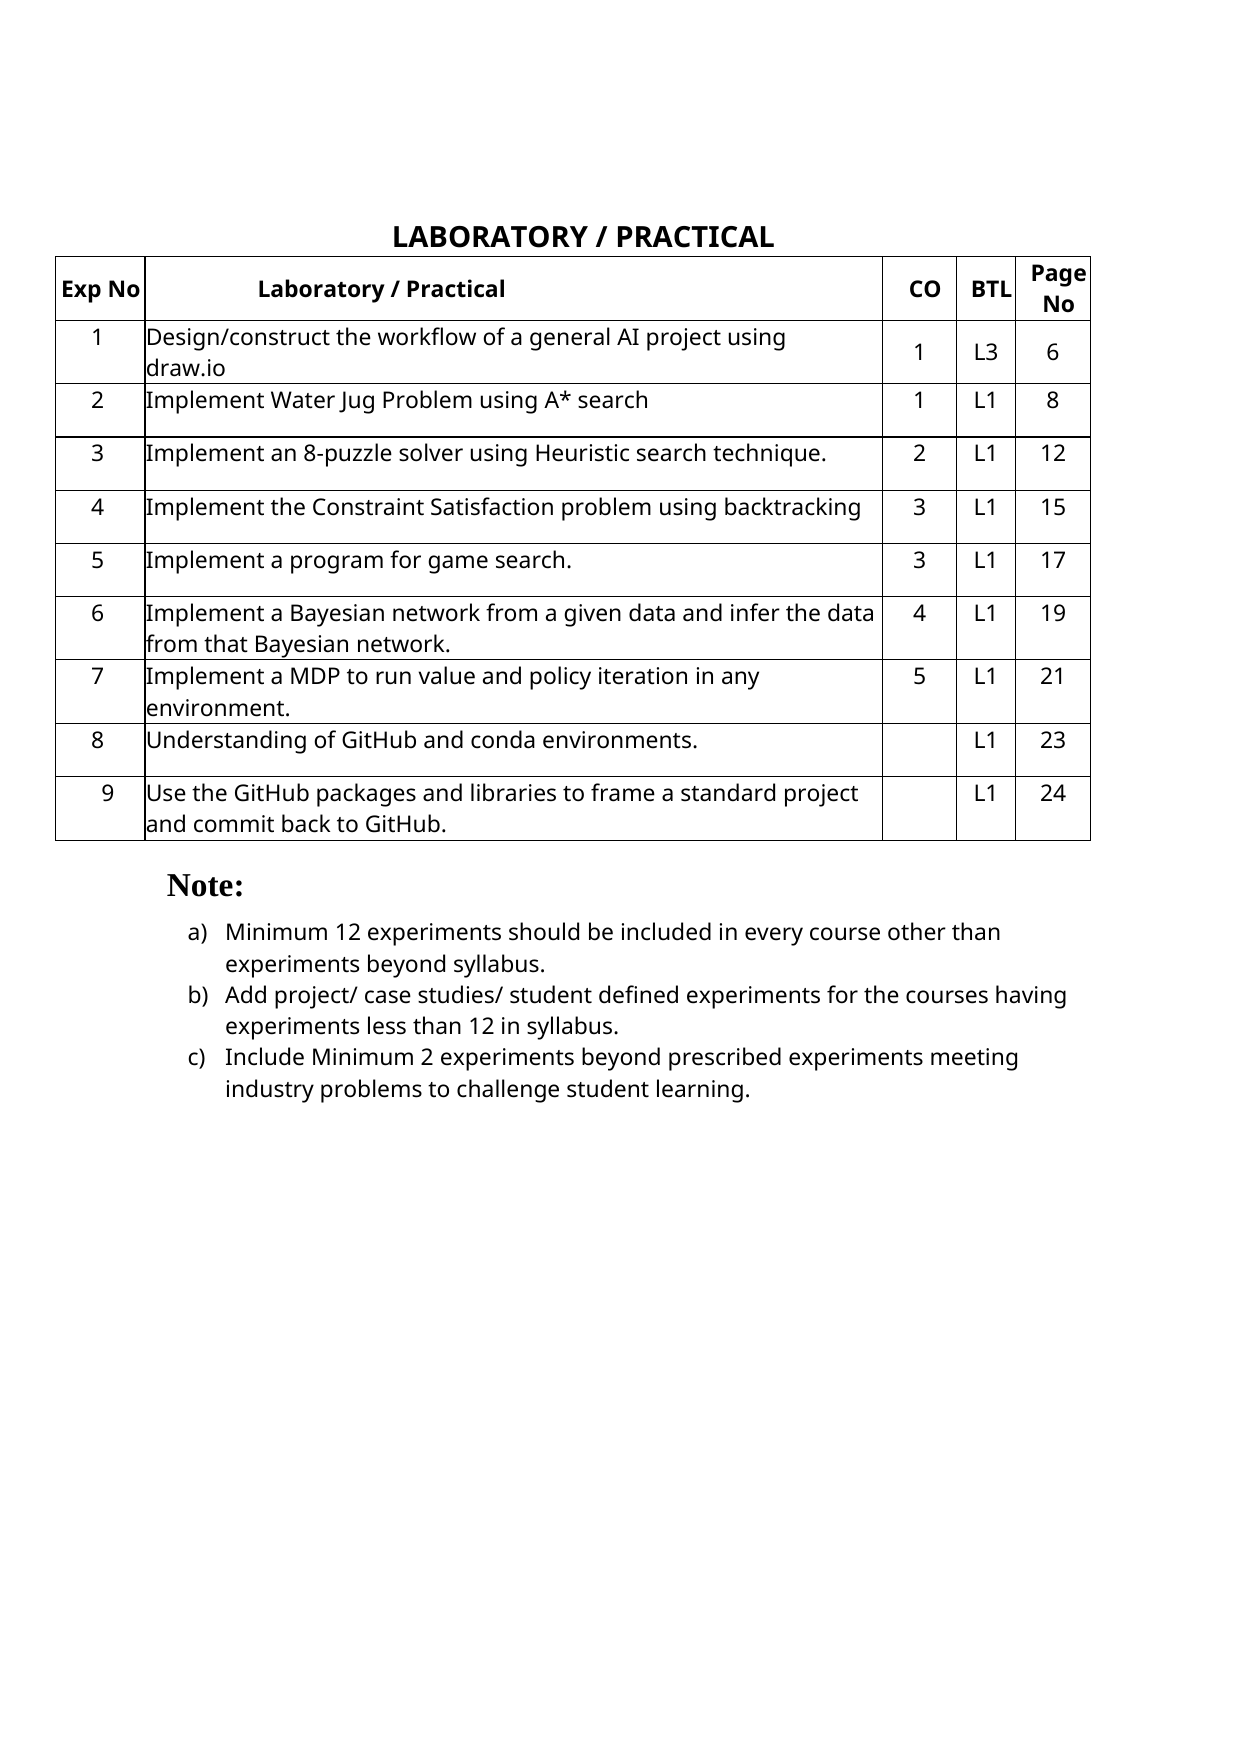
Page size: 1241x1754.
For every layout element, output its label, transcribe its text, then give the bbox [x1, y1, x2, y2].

table_header Laboratory / Practical [146, 257, 882, 320]
table_cell 4 [56, 491, 144, 543]
table_cell 2 [883, 438, 956, 489]
table_cell 24 [1016, 777, 1090, 839]
table_cell 23 [1016, 724, 1090, 776]
table_cell 15 [1016, 491, 1090, 543]
table_cell 19 [1016, 597, 1090, 659]
table_cell 8 [56, 724, 144, 776]
table_cell [883, 777, 956, 839]
table_cell L1 [957, 597, 1015, 659]
table_cell 3 [883, 544, 956, 596]
table_cell 5 [883, 660, 956, 723]
table_cell 6 [1016, 321, 1090, 383]
table_cell 1 [56, 321, 144, 383]
table_cell 8 [1016, 384, 1090, 436]
table_cell Use the GitHub packages and libraries to frame a standard project and commit back to GitHub. [146, 777, 882, 839]
table_header CO [883, 257, 956, 320]
table_cell 17 [1016, 544, 1090, 596]
table_cell Implement Water Jug Problem using A* search [146, 384, 882, 436]
table_cell 4 [883, 597, 956, 659]
table_cell L1 [957, 491, 1015, 543]
table_cell 7 [56, 660, 144, 723]
table_cell Implement a program for game search. [146, 544, 882, 596]
table_cell Implement the Constraint Satisfaction problem using backtracking [146, 491, 882, 543]
table_cell 3 [883, 491, 956, 543]
table_header BTL [957, 257, 1015, 320]
table_cell L1 [957, 660, 1015, 723]
table_cell L1 [957, 384, 1015, 436]
table_cell 6 [56, 597, 144, 659]
table_cell Design/construct the workflow of a general AI project using draw.io [146, 321, 882, 383]
list Minimum 12 experiments should be included in every course other than experiments beyond syllabus. [187, 916, 1090, 979]
text LABORATORY / PRACTICAL [76, 216, 1090, 256]
table_cell 1 [883, 321, 956, 383]
table_cell [883, 724, 956, 776]
table_header Page No [1016, 257, 1090, 320]
table_cell 9 [56, 777, 144, 839]
list Include Minimum 2 experiments beyond prescribed experiments meeting industry problems to challenge student learning. [187, 1041, 1090, 1104]
table_cell 3 [56, 438, 144, 489]
table_cell 2 [56, 384, 144, 436]
table_cell Implement a MDP to run value and policy iteration in any environment. [146, 660, 882, 723]
table_cell Implement an 8-puzzle solver using Heuristic search technique. [146, 438, 882, 489]
text Note: [150, 866, 1090, 904]
table_cell 12 [1016, 438, 1090, 489]
table_cell L1 [957, 724, 1015, 776]
table_cell L1 [957, 438, 1015, 489]
table_cell L1 [957, 544, 1015, 596]
table_cell Implement a Bayesian network from a given data and infer the data from that Bayesian network. [146, 597, 882, 659]
table_cell L1 [957, 777, 1015, 839]
table_cell 21 [1016, 660, 1090, 723]
list Add project/ case studies/ student defined experiments for the courses having experiments less than 12 in syllabus. [187, 979, 1090, 1041]
table_cell 5 [56, 544, 144, 596]
table_header Exp No [56, 257, 144, 320]
table_cell Understanding of GitHub and conda environments. [146, 724, 882, 776]
table_cell L3 [957, 321, 1015, 383]
table_cell 1 [883, 384, 956, 436]
